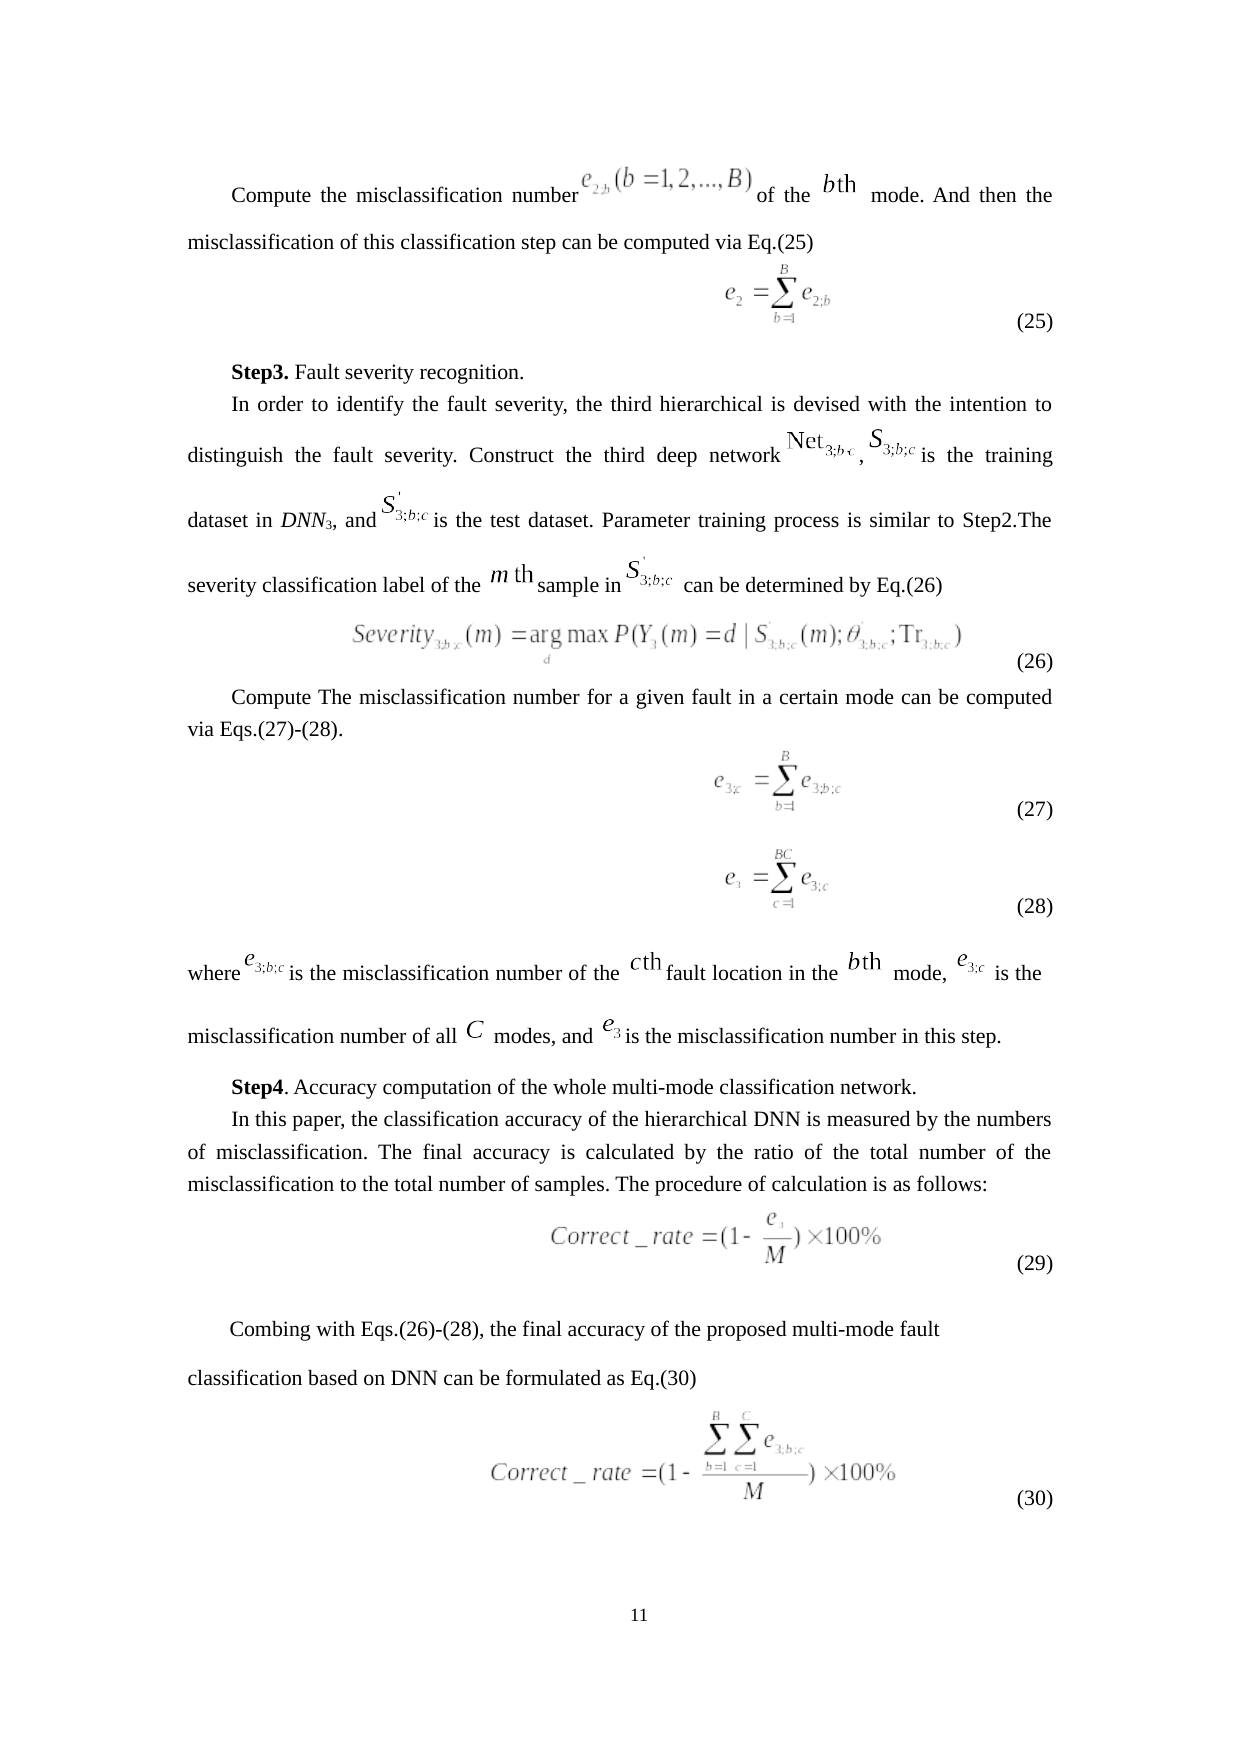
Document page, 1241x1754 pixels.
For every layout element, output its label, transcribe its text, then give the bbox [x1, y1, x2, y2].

text (29) [187, 1200, 1053, 1298]
text Compute the misclassification numberof the mode. And then the misclassification of this classification step can be computed via Eq.(25) [187, 160, 1053, 258]
text In order to identify the fault severity, the third hierarchical is devised with the intention to distinguish the fault severity. Construct the third deep network,is the training dataset in DNN3, andis the test dataset. Parameter training process is similar to Step2.The severity classification label of the sample in can be determined by Eq.(26) [187, 388, 1053, 615]
text (25) [187, 258, 1053, 355]
text (26) [187, 615, 1053, 680]
text In this paper, the classification accuracy of the hierarchical DNN is measured by the numbers of misclassification. The final accuracy is calculated by the ratio of the total number of the misclassification to the total number of samples. The procedure of calculation is as follows: [187, 1103, 1053, 1200]
text (30) [187, 1406, 1053, 1536]
text (28) [187, 843, 1053, 940]
text Combing with Eqs.(26)-(28), the final accuracy of the proposed multi-mode fault classification based on DNN can be formulated as Eq.(30) [187, 1312, 1053, 1393]
text Step4. Accuracy computation of the whole multi-mode classification network. [187, 1070, 1053, 1103]
text Step3. Fault severity recognition. [187, 355, 1053, 388]
text whereis the misclassification number of the fault location in the mode, is the misclassification number of all modes, and is the misclassification number in this step. [187, 940, 1042, 1070]
text (27) [187, 745, 1053, 843]
text Compute The misclassification number for a given fault in a certain mode can be computed via Eqs.(27)-(28). [187, 680, 1053, 745]
